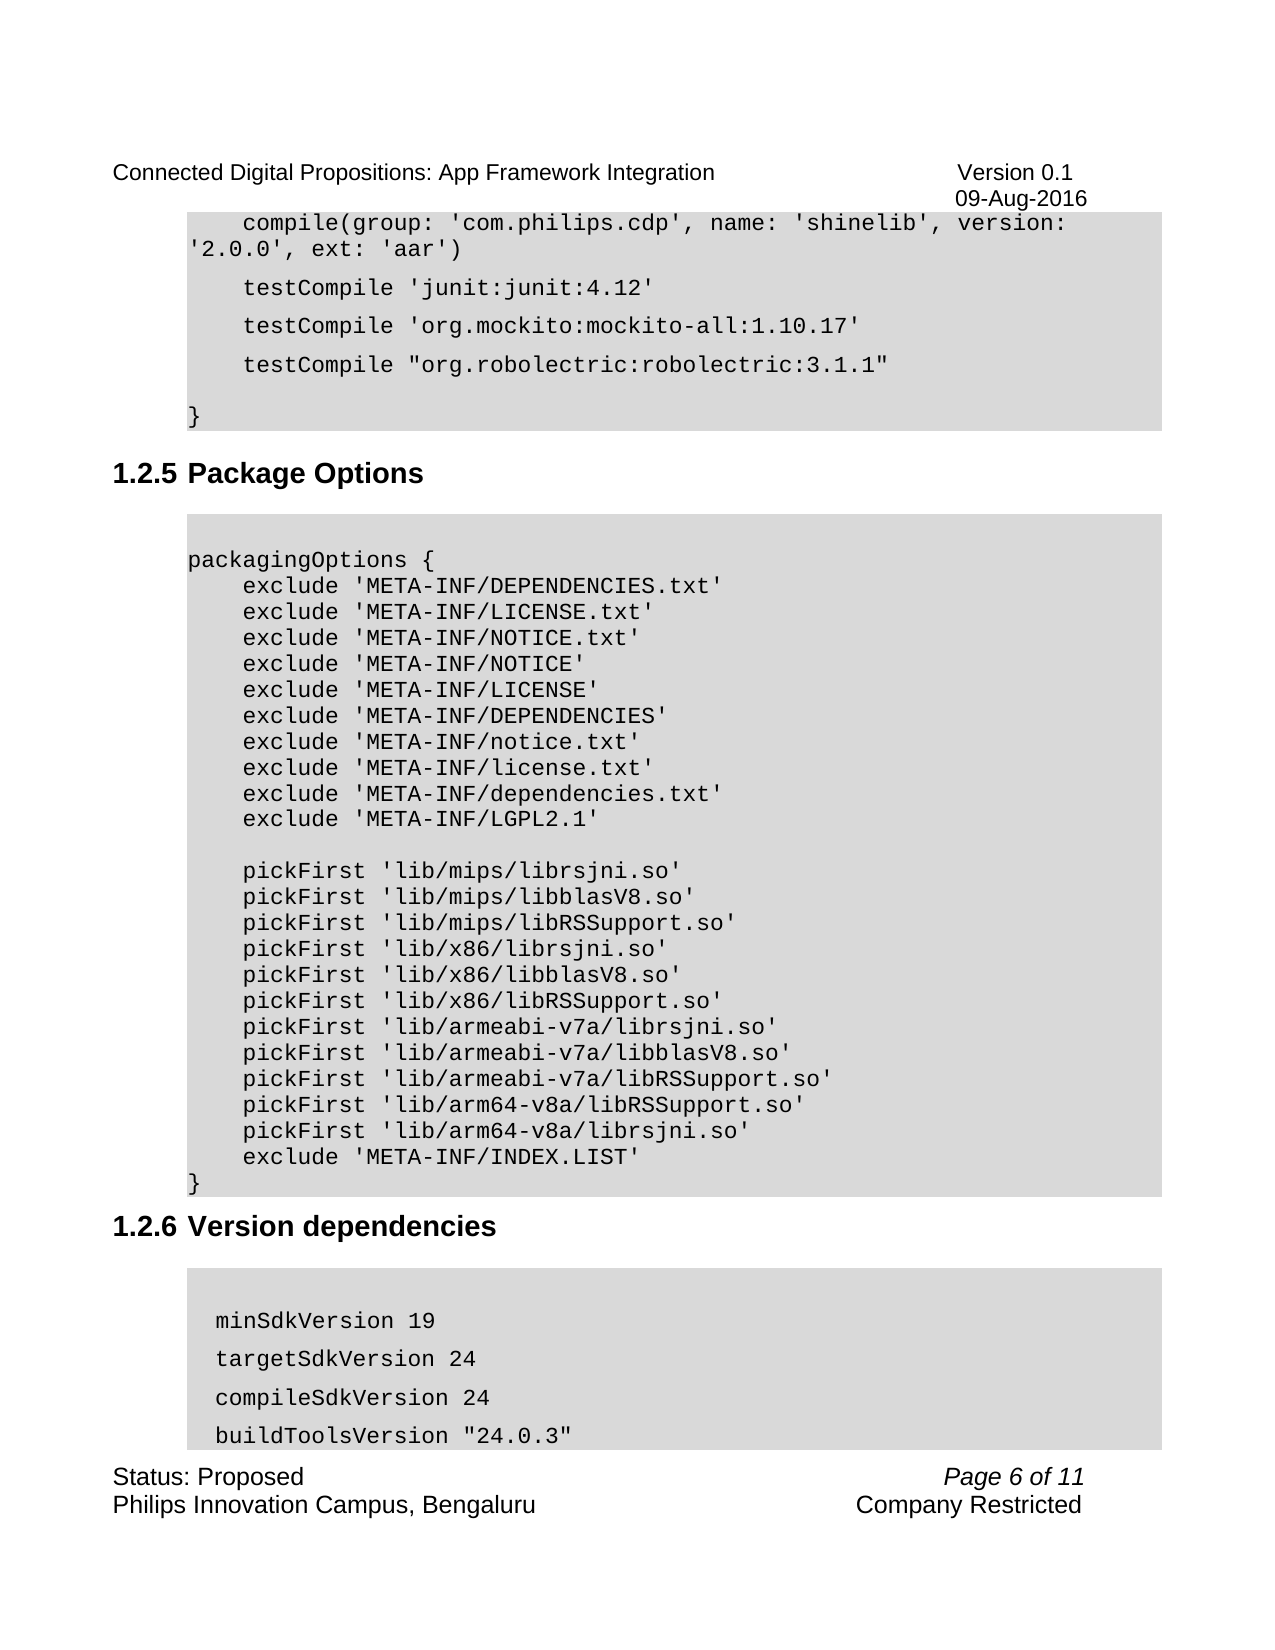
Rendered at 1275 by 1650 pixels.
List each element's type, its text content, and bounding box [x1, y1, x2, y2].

text compile(group: 'com.philips.cdp', name: 'shinelib', version: '2.0.0', ext: 'aar') [187, 212, 1162, 264]
text testCompile 'org.mockito:mockito-all:1.10.17' [187, 314, 1162, 341]
text targetSdkVersion 24 [187, 1348, 1162, 1373]
subtitle Version dependencies [112, 1209, 1162, 1243]
text testCompile "org.robolectric:robolectric:3.1.1" } [187, 353, 1162, 431]
subtitle Package Options [112, 456, 1162, 489]
text minSdkVersion 19 [187, 1309, 1162, 1335]
text testCompile 'junit:junit:4.12' [187, 276, 1162, 302]
text buildToolsVersion "24.0.3" [187, 1424, 1162, 1450]
text compileSdkVersion 24 [187, 1386, 1162, 1412]
text packagingOptions { exclude 'META-INF/DEPENDENCIES.txt' exclude 'META-INF/LICENSE.txt' exclude 'META-INF/NOTICE.txt' exclude 'META-INF/NOTICE' exclude 'META-INF/LICENSE' exclude 'META-INF/DEPENDENCIES' exclude 'META-INF/notice.txt' exclude 'META-INF/license.txt' exclude 'META-INF/dependencies.txt' exclude 'META-INF/LGPL2.1' pickFirst 'lib/mips/librsjni.so' pickFirst 'lib/mips/libblasV8.so' pickFirst 'lib/mips/libRSSupport.so' pickFirst 'lib/x86/librsjni.so' pickFirst 'lib/x86/libblasV8.so' pickFirst 'lib/x86/libRSSupport.so' pickFirst 'lib/armeabi-v7a/librsjni.so' pickFirst 'lib/armeabi-v7a/libblasV8.so' pickFirst 'lib/armeabi-v7a/libRSSupport.so' pickFirst 'lib/arm64-v8a/libRSSupport.so' pickFirst 'lib/arm64-v8a/librsjni.so' exclude 'META-INF/INDEX.LIST' } [187, 548, 1162, 1197]
